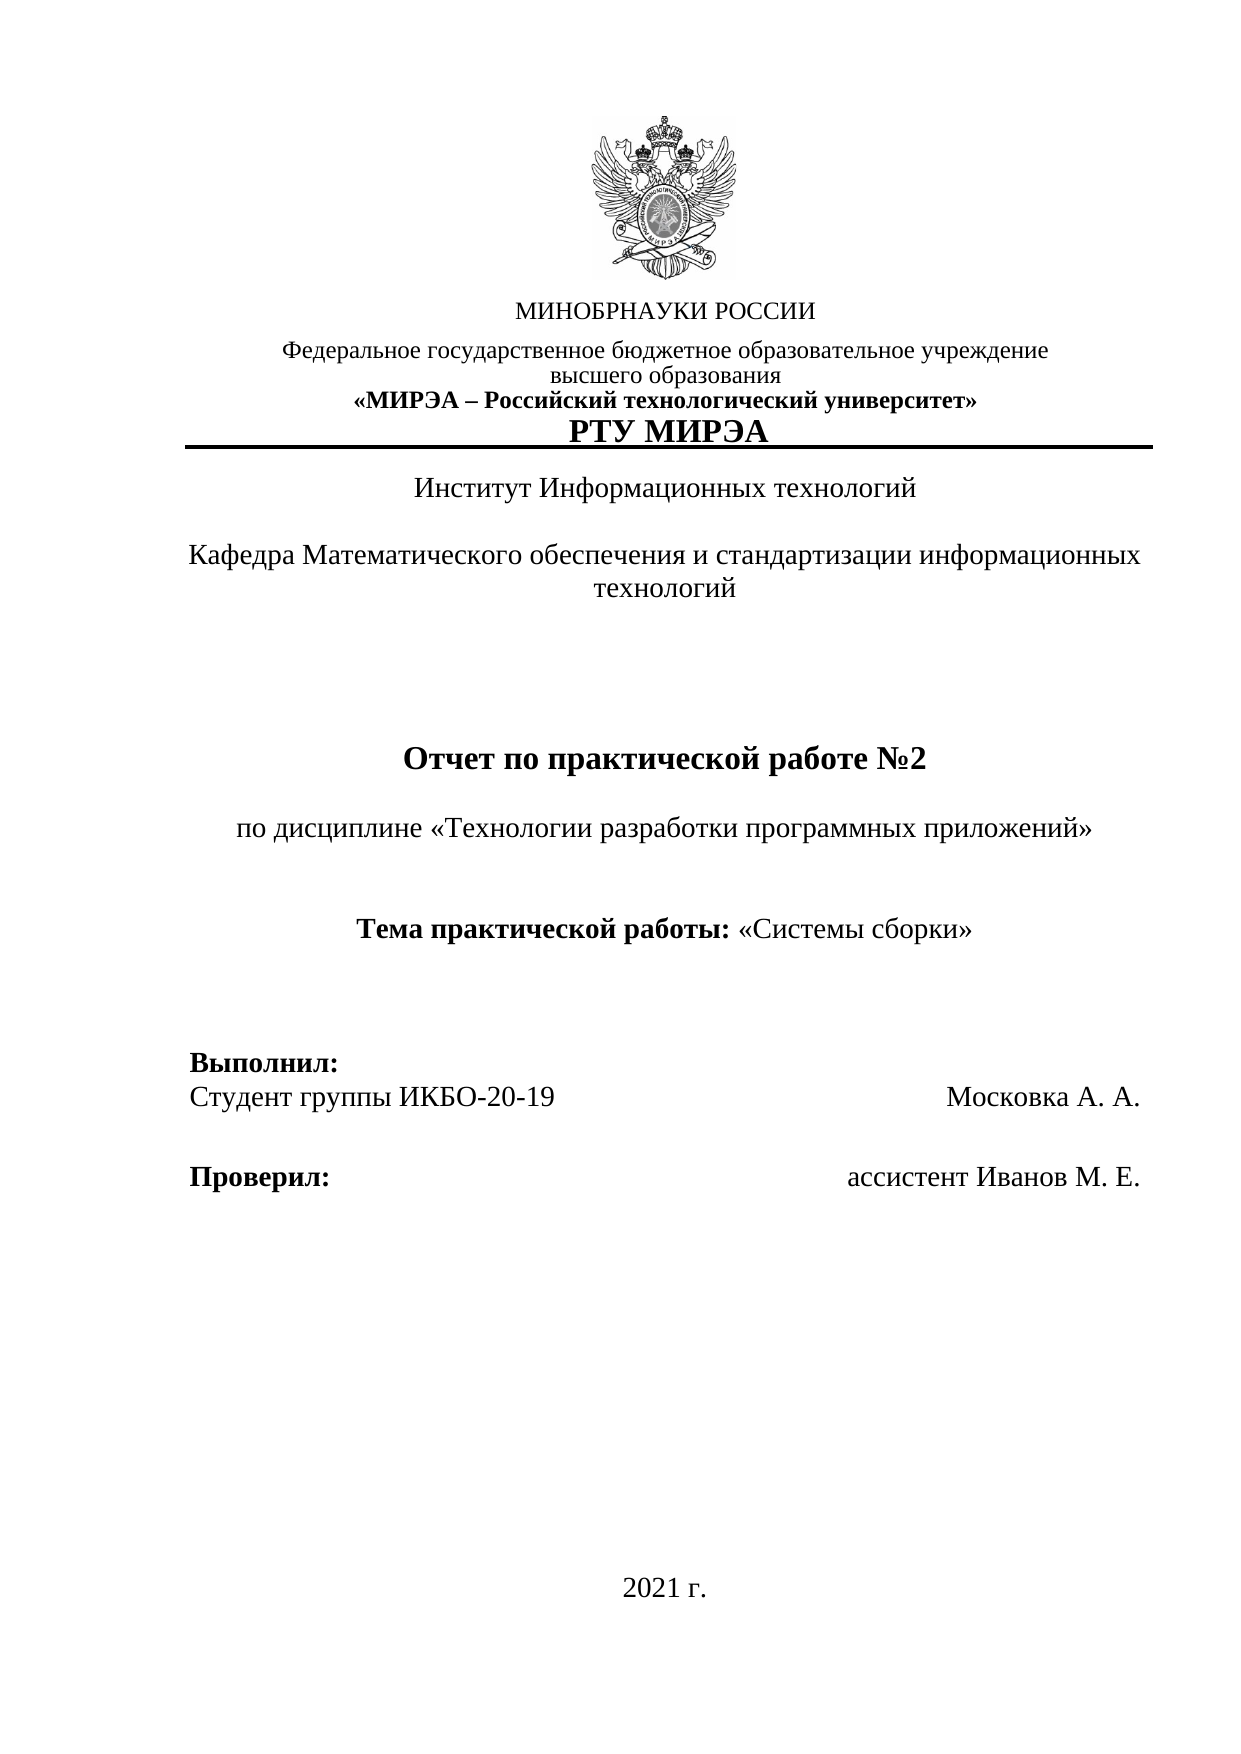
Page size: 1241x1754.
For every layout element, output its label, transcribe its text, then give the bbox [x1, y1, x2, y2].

picture [591, 116, 737, 280]
title Отчет по практической работе №2 [156, 738, 1173, 777]
text Кафедра Математического обеспечения и стандартизации информационных технологий [156, 537, 1173, 604]
table_header МИНОБРНАУКИ РОССИИ [261, 297, 1070, 331]
table_header Выполнил: Студент группы ИКБО-20-19 [169, 1047, 695, 1137]
table_cell ассистент Иванов М. Е. [695, 1137, 1161, 1194]
text 2021 г. [156, 1570, 1173, 1604]
text Институт Информационных технологий [156, 470, 1173, 503]
table_header Московка А. А. [695, 1047, 1161, 1137]
text по дисциплине «Технологии разработки программных приложений» [156, 810, 1173, 844]
table_cell Проверил: [169, 1137, 695, 1194]
text Тема практической работы: «Системы сборки» [156, 911, 1173, 944]
table_cell Федеральное государственное бюджетное образовательное учреждение высшего образования «МИРЭА – Российский технологический университет» РТУ МИРЭА [261, 331, 1070, 445]
